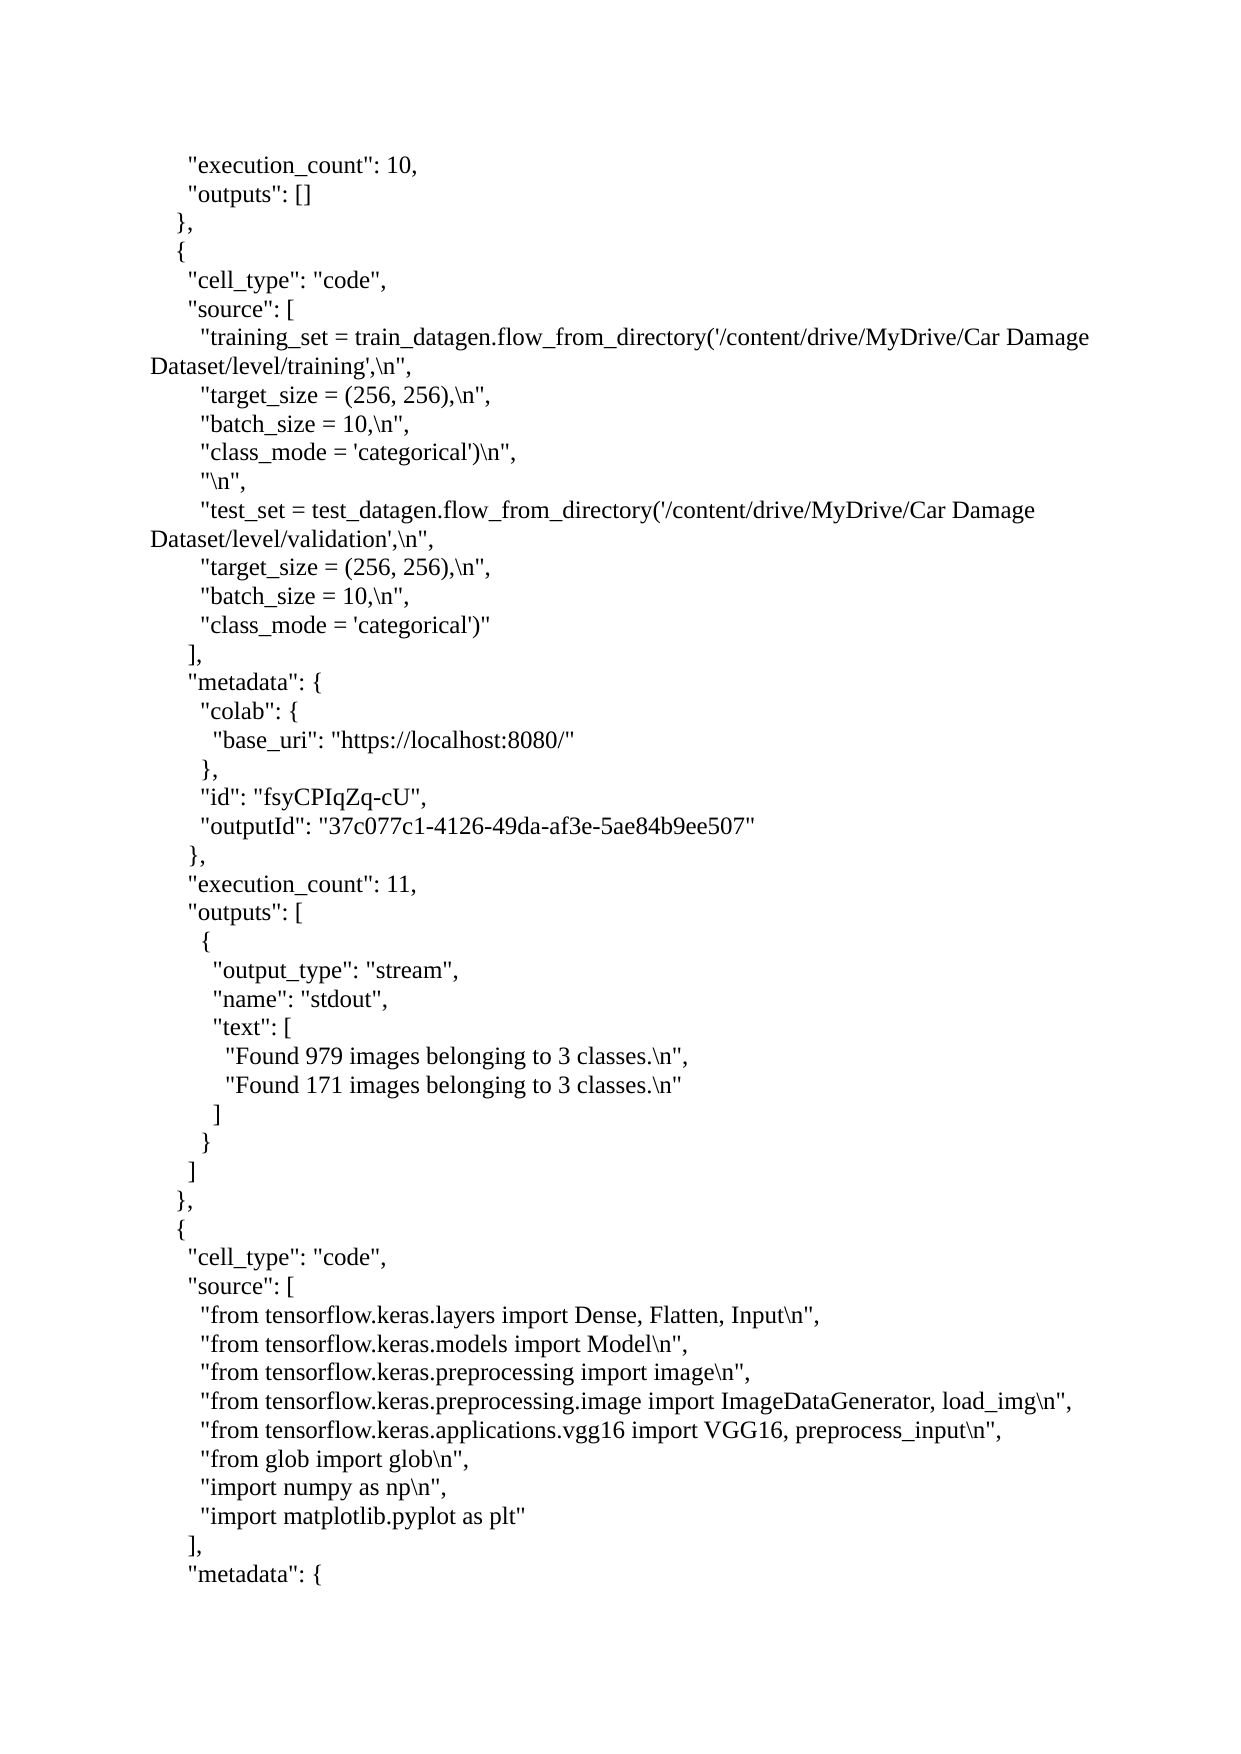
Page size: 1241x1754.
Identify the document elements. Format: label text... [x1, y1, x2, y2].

text "output_type": "stream", [150, 955, 1090, 984]
text "name": "stdout", [150, 984, 1090, 1012]
text "from tensorflow.keras.preprocessing.image import ImageDataGenerator, load_img\n", [150, 1386, 1090, 1415]
text }, [150, 754, 1090, 782]
text "outputs": [] [150, 179, 1090, 207]
text "Found 171 images belonging to 3 classes.\n" [150, 1070, 1090, 1099]
text "batch_size = 10,\n", [150, 581, 1090, 610]
text "base_uri": "https://localhost:8080/" [150, 725, 1090, 754]
text { [150, 1214, 1090, 1242]
text "Found 979 images belonging to 3 classes.\n", [150, 1041, 1090, 1070]
text }, [150, 207, 1090, 236]
text } [150, 1127, 1090, 1156]
text "metadata": { [150, 1559, 1090, 1587]
text "cell_type": "code", [150, 265, 1090, 294]
text "from tensorflow.keras.models import Model\n", [150, 1329, 1090, 1357]
text "source": [ [150, 294, 1090, 322]
text "execution_count": 10, [150, 150, 1090, 179]
text "from glob import glob\n", [150, 1444, 1090, 1472]
text "import numpy as np\n", [150, 1472, 1090, 1501]
text "target_size = (256, 256),\n", [150, 552, 1090, 581]
text "source": [ [150, 1271, 1090, 1300]
text "from tensorflow.keras.layers import Dense, Flatten, Input\n", [150, 1300, 1090, 1329]
text "batch_size = 10,\n", [150, 409, 1090, 437]
text "training_set = train_datagen.flow_from_directory('/content/drive/MyDrive/Car Damage Dataset/level/training',\n", [150, 322, 1090, 380]
text ] [150, 1099, 1090, 1127]
text }, [150, 1185, 1090, 1214]
text "colab": { [150, 696, 1090, 725]
text { [150, 926, 1090, 955]
text "from tensorflow.keras.applications.vgg16 import VGG16, preprocess_input\n", [150, 1415, 1090, 1444]
text "class_mode = 'categorical')" [150, 610, 1090, 639]
text "outputId": "37c077c1-4126-49da-af3e-5ae84b9ee507" [150, 811, 1090, 840]
text "target_size = (256, 256),\n", [150, 380, 1090, 409]
text }, [150, 840, 1090, 869]
text ] [150, 1156, 1090, 1185]
text "from tensorflow.keras.preprocessing import image\n", [150, 1357, 1090, 1386]
text "class_mode = 'categorical')\n", [150, 437, 1090, 466]
text "text": [ [150, 1012, 1090, 1041]
text "metadata": { [150, 667, 1090, 696]
text "test_set = test_datagen.flow_from_directory('/content/drive/MyDrive/Car Damage Dataset/level/validation',\n", [150, 495, 1090, 552]
text ], [150, 639, 1090, 667]
text "cell_type": "code", [150, 1242, 1090, 1271]
text "\n", [150, 466, 1090, 495]
text "import matplotlib.pyplot as plt" [150, 1501, 1090, 1530]
text "outputs": [ [150, 897, 1090, 926]
text ], [150, 1530, 1090, 1559]
text { [150, 236, 1090, 265]
text "id": "fsyCPIqZq-cU", [150, 782, 1090, 811]
text "execution_count": 11, [150, 869, 1090, 897]
